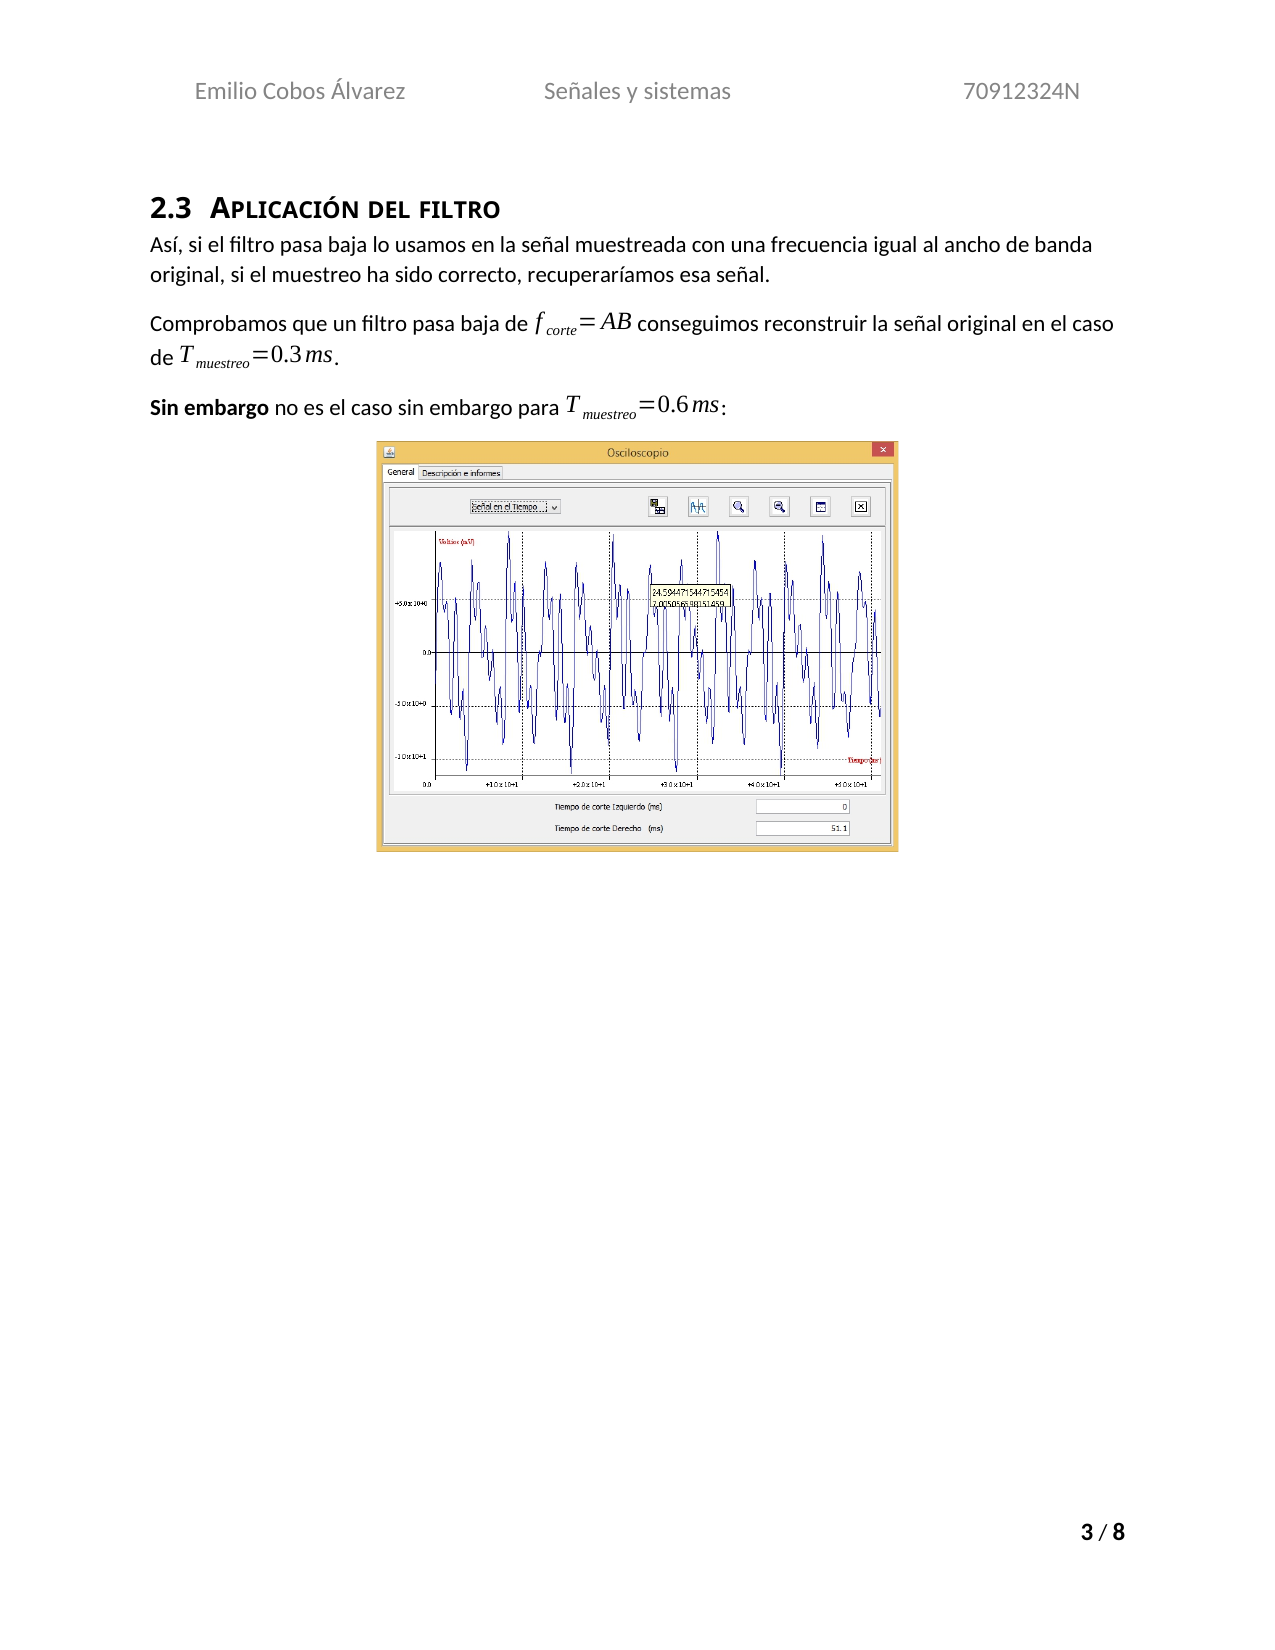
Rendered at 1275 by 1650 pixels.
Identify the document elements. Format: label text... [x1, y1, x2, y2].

subtitle Aplicación del filtro [150, 187, 1125, 227]
text Así, si el filtro pasa baja lo usamos en la señal muestreada con una frecuencia igual al ancho de banda original, si el muestreo ha sido correcto, recuperaríamos esa señal. [150, 230, 1125, 288]
picture [376, 441, 899, 852]
text Sin embargo no es el caso sin embargo para : [150, 391, 1125, 422]
text Comprobamos que un filtro pasa baja de conseguimos reconstruir la señal original en el caso de . [150, 307, 1125, 372]
